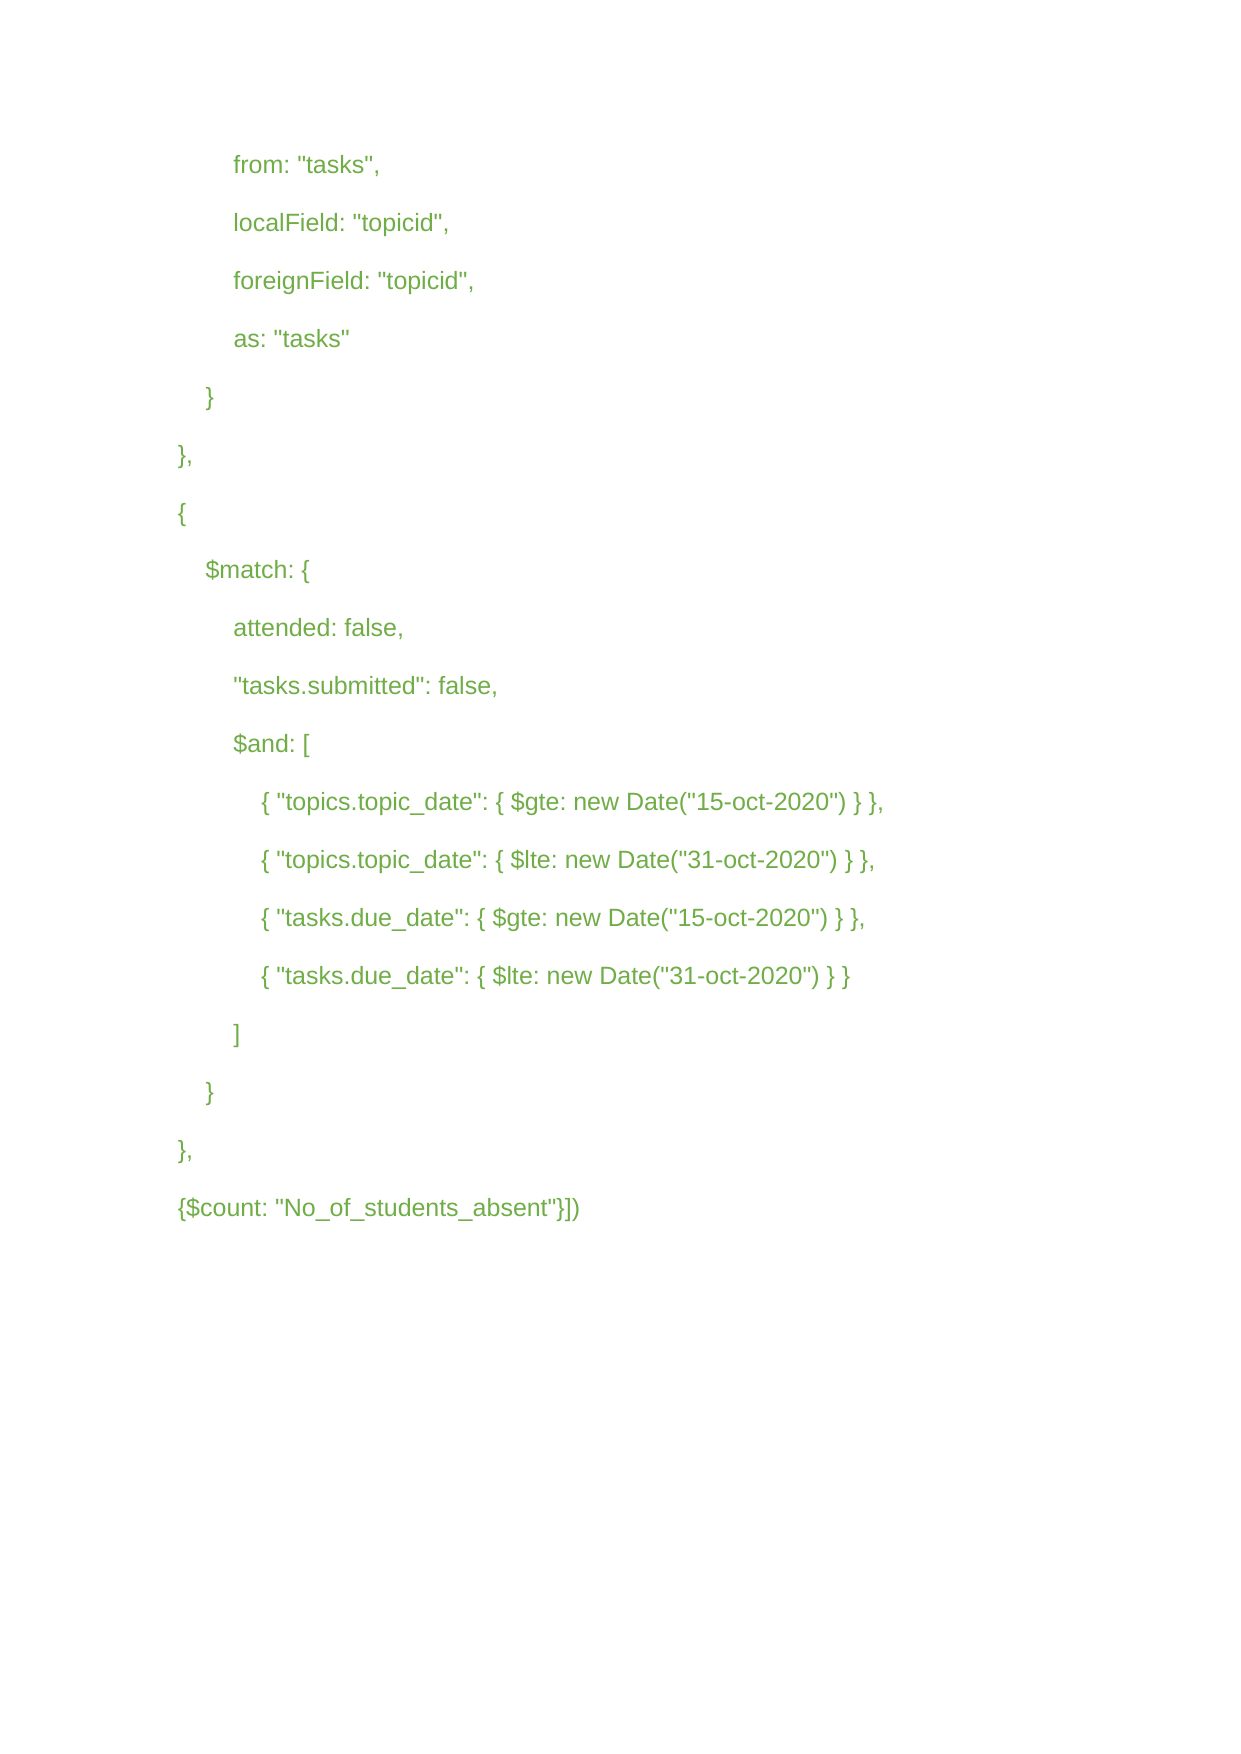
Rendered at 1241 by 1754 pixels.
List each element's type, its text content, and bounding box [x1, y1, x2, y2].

text } [150, 1077, 1090, 1105]
text {$count: "No_of_students_absent"}]) [150, 1192, 1090, 1221]
text { "tasks.due_date": { $lte: new Date("31-oct-2020") } } [150, 961, 1090, 989]
text "tasks.submitted": false, [150, 671, 1090, 700]
text ] [150, 1019, 1090, 1047]
text }, [150, 439, 1090, 468]
text { "topics.topic_date": { $gte: new Date("15-oct-2020") } }, [150, 787, 1090, 816]
text localField: "topicid", [150, 208, 1090, 237]
text $and: [ [150, 729, 1090, 758]
text { "tasks.due_date": { $gte: new Date("15-oct-2020") } }, [150, 903, 1090, 932]
text foreignField: "topicid", [150, 266, 1090, 294]
text { "topics.topic_date": { $lte: new Date("31-oct-2020") } }, [150, 845, 1090, 874]
text as: "tasks" [150, 324, 1090, 352]
text attended: false, [150, 613, 1090, 642]
text }, [150, 1134, 1090, 1163]
text } [150, 382, 1090, 410]
text from: "tasks", [150, 150, 1090, 179]
text $match: { [150, 555, 1090, 584]
text { [150, 497, 1090, 526]
